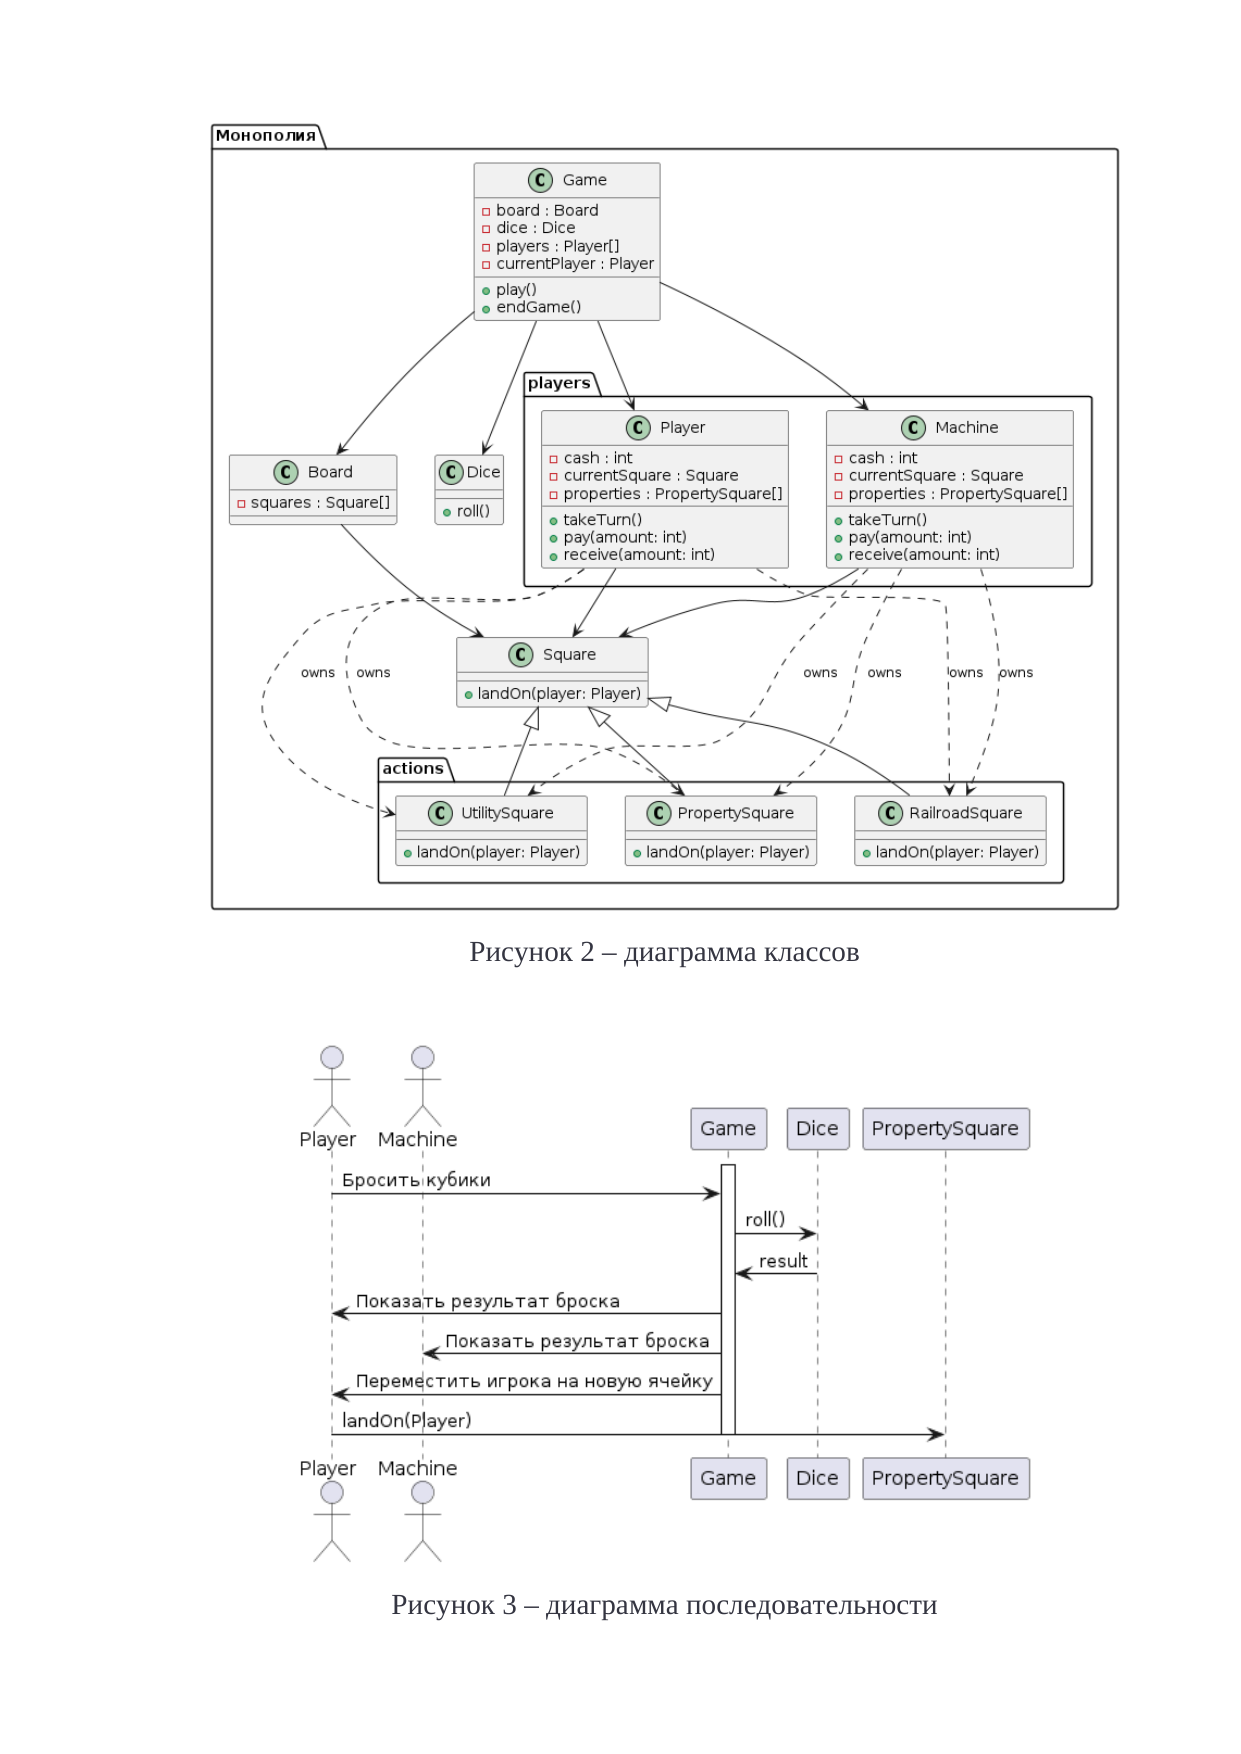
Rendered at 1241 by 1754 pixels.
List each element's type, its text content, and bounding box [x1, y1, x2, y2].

picture [205, 118, 1124, 915]
text Рисунок 2 – диаграмма классов [177, 934, 1152, 967]
picture [293, 1039, 1036, 1569]
text Рисунок 3 – диаграмма последовательности [177, 1587, 1152, 1621]
